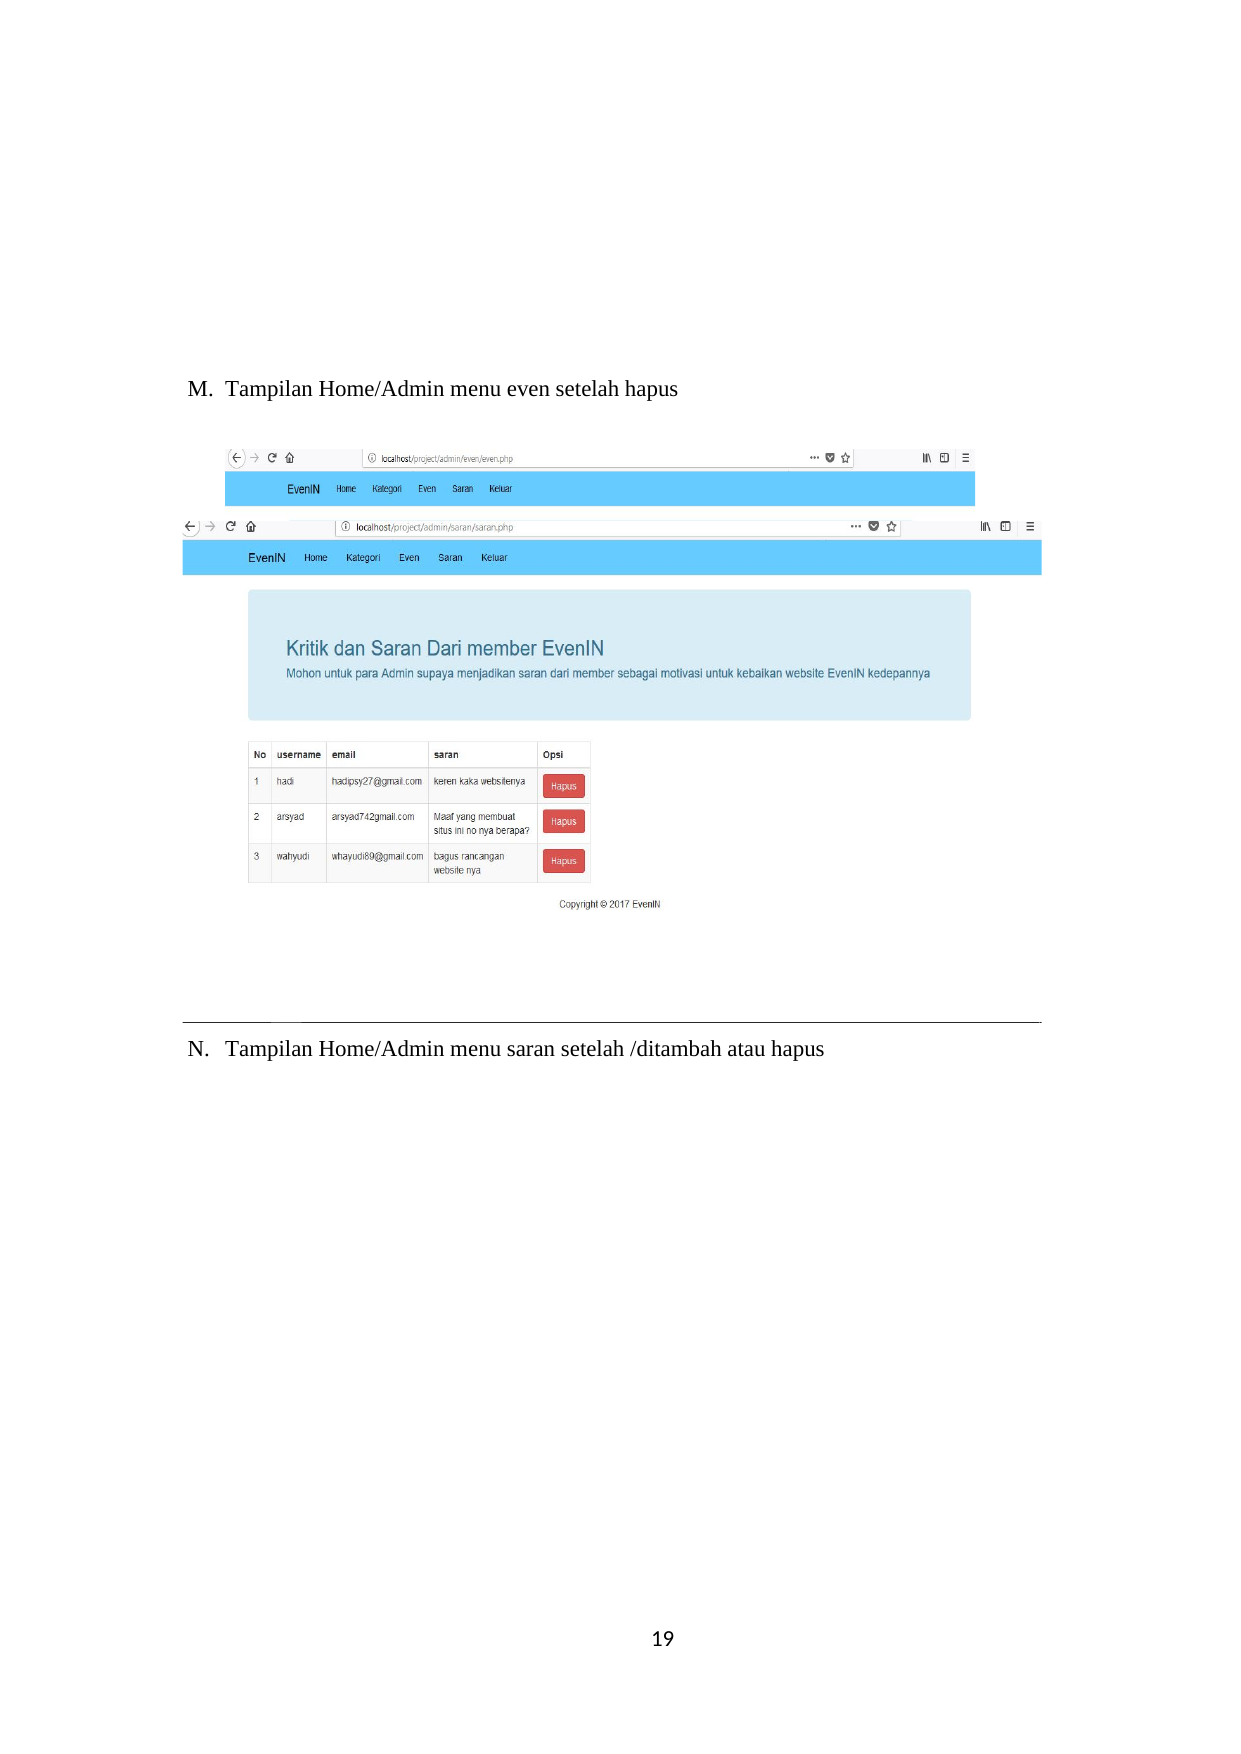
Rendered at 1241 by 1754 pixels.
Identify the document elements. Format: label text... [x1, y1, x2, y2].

picture [182, 449, 1042, 1023]
list Tampilan Home/Admin menu even setelah hapus [187, 374, 1090, 401]
